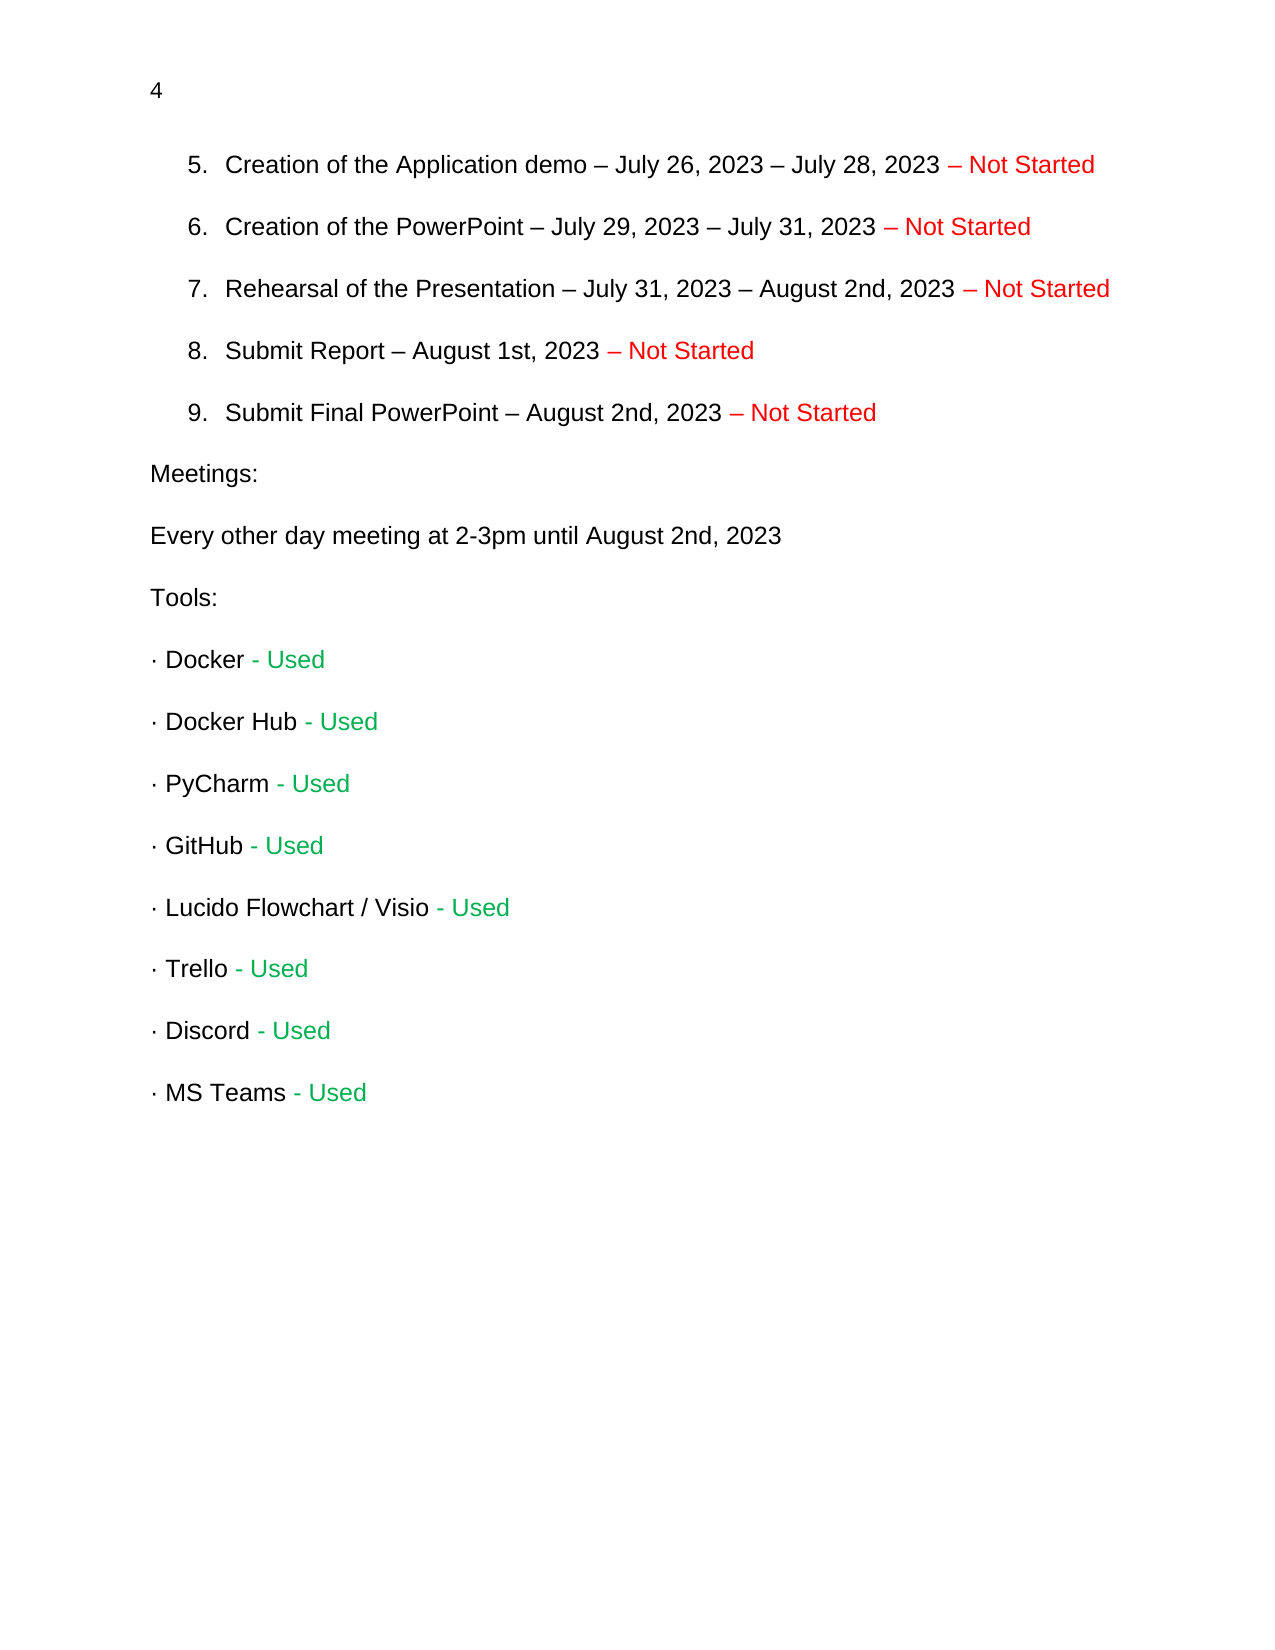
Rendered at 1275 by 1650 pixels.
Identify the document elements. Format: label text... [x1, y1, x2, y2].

text Every other day meeting at 2-3pm until August 2nd, 2023 [150, 521, 1125, 550]
text · PyCharm - Used [150, 769, 1125, 797]
list Submit Report – August 1st, 2023 – Not Started [187, 336, 1125, 364]
text · Discord - Used [150, 1016, 1125, 1045]
list Creation of the PowerPoint – July 29, 2023 – July 31, 2023 – Not Started [187, 212, 1125, 241]
list Rehearsal of the Presentation – July 31, 2023 – August 2nd, 2023 – Not Started [187, 274, 1125, 302]
text · Docker - Used [150, 645, 1125, 674]
text · Trello - Used [150, 954, 1125, 983]
text · MS Teams - Used [150, 1078, 1125, 1107]
text · Lucido Flowchart / Visio - Used [150, 892, 1125, 921]
list Creation of the Application demo – July 26, 2023 – July 28, 2023 – Not Started [187, 150, 1125, 179]
text · Docker Hub - Used [150, 707, 1125, 736]
list Submit Final PowerPoint – August 2nd, 2023 – Not Started [187, 397, 1125, 426]
text · GitHub - Used [150, 831, 1125, 859]
text Meetings: [150, 459, 1125, 488]
text Tools: [150, 583, 1125, 612]
